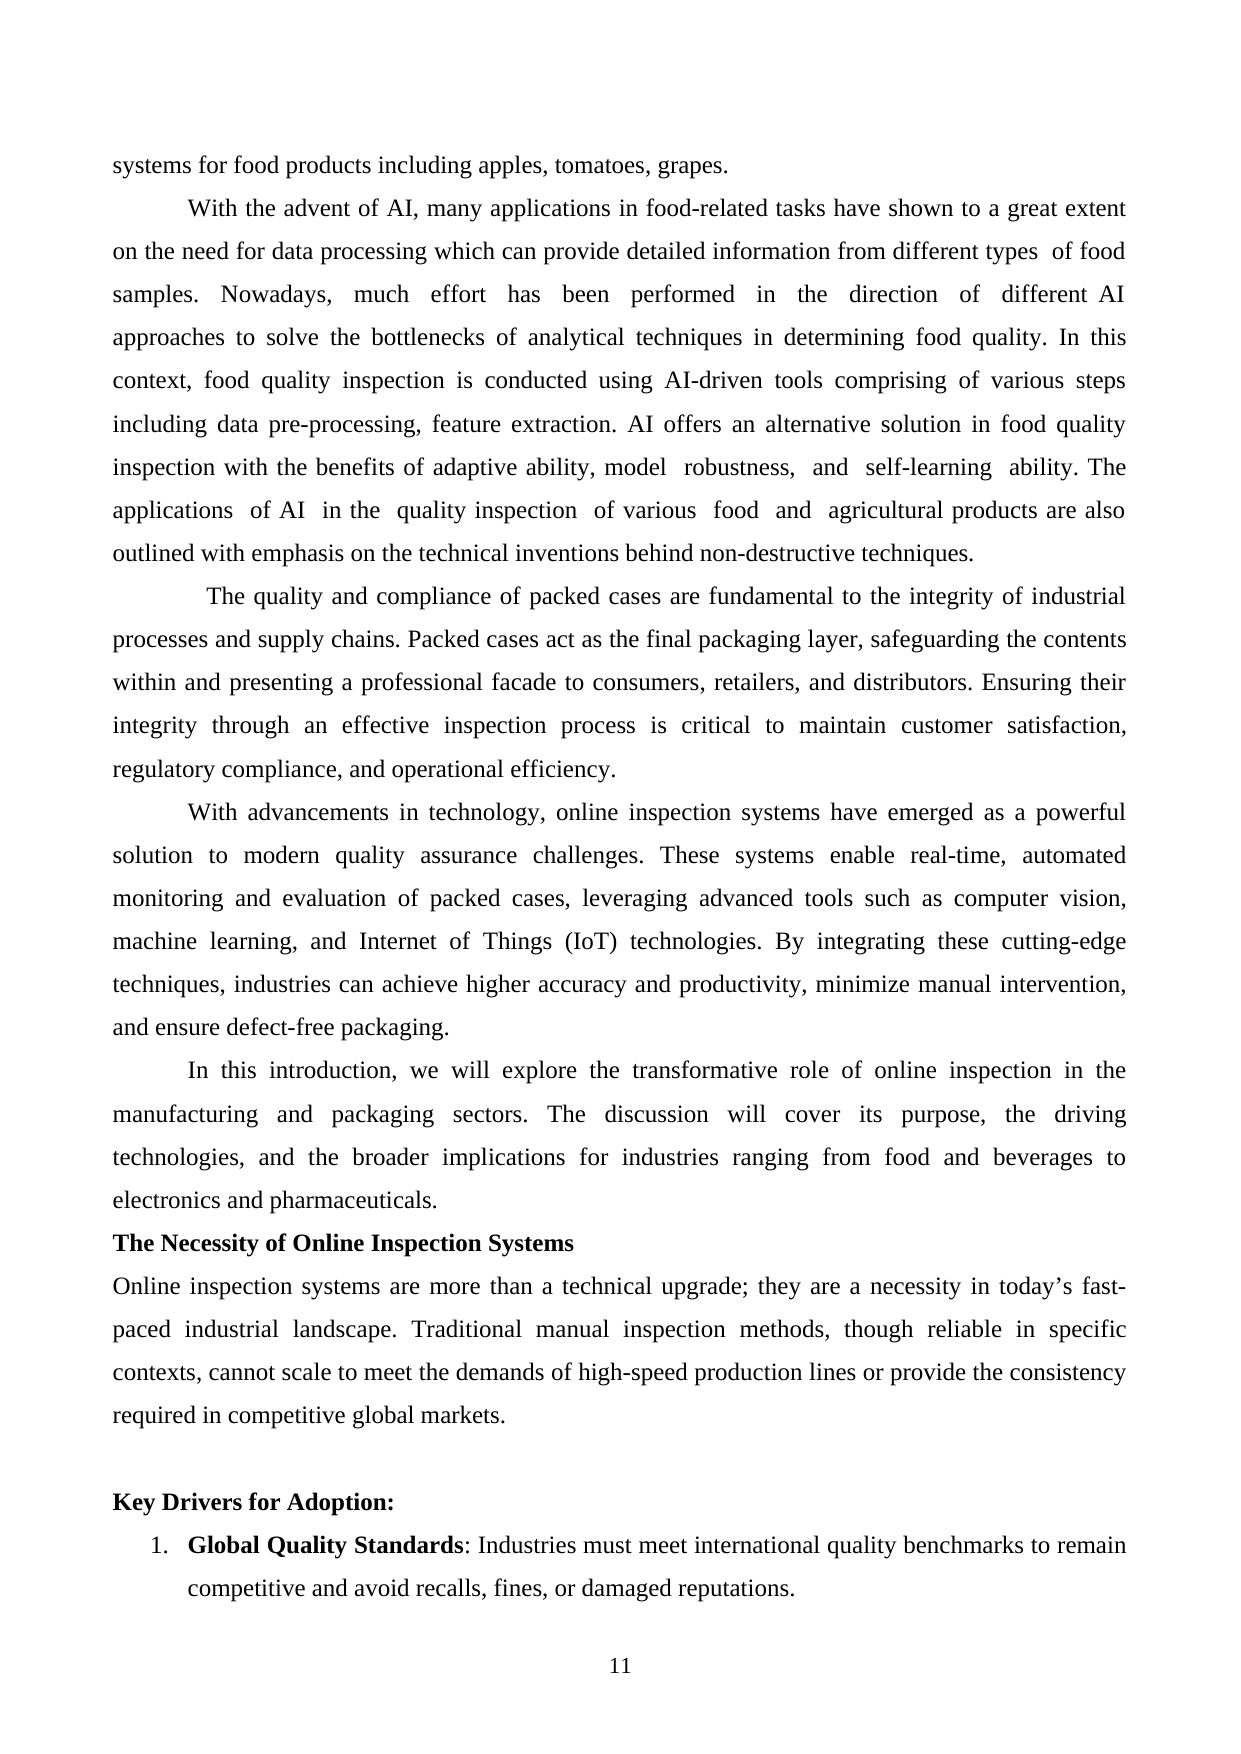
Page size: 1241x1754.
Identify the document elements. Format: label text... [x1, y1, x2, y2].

text The Necessity of Online Inspection Systems [112, 1228, 1128, 1257]
text Online inspection systems are more than a technical upgrade; they are a necessity in today’s fast-paced industrial landscape. Traditional manual inspection methods, though reliable in specific contexts, cannot scale to meet the demands of high-speed production lines or provide the consistency required in competitive global markets. [112, 1271, 1128, 1429]
text In this introduction, we will explore the transformative role of online inspection in the manufacturing and packaging sectors. The discussion will cover its purpose, the driving technologies, and the broader implications for industries ranging from food and beverages to electronics and pharmaceuticals. [112, 1056, 1128, 1214]
list Global Quality Standards: Industries must meet international quality benchmarks to remain competitive and avoid recalls, fines, or damaged reputations. [150, 1530, 1128, 1602]
text The quality and compliance of packed cases are fundamental to the integrity of industrial processes and supply chains. Packed cases act as the final packaging layer, safeguarding the contents within and presenting a professional facade to consumers, retailers, and distributors. Ensuring their integrity through an effective inspection process is critical to maintain customer satisfaction, regulatory compliance, and operational efficiency. [112, 581, 1128, 782]
text With the advent of AI, many applications in food-related tasks have shown to a great extent on the need for data processing which can provide detailed information from different types of food samples. Nowadays, much effort has been performed in the direction of different AI approaches to solve the bottlenecks of analytical techniques in determining food quality. In this context, food quality inspection is conducted using AI-driven tools comprising of various steps including data pre-processing, feature extraction. AI offers an alternative solution in food quality inspection with the benefits of adaptive ability, model robustness, and self-learning ability. The applications of AI in the quality inspection of various food and agricultural products are also outlined with emphasis on the technical inventions behind non-destructive techniques. [112, 193, 1128, 567]
text With advancements in technology, online inspection systems have emerged as a powerful solution to modern quality assurance challenges. These systems enable real-time, automated monitoring and evaluation of packed cases, leveraging advanced tools such as computer vision, machine learning, and Internet of Things (IoT) technologies. By integrating these cutting-edge techniques, industries can achieve higher accuracy and productivity, minimize manual intervention, and ensure defect-free packaging. [112, 797, 1128, 1041]
text Key Drivers for Adoption: [112, 1487, 1128, 1516]
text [112, 150, 1128, 179]
